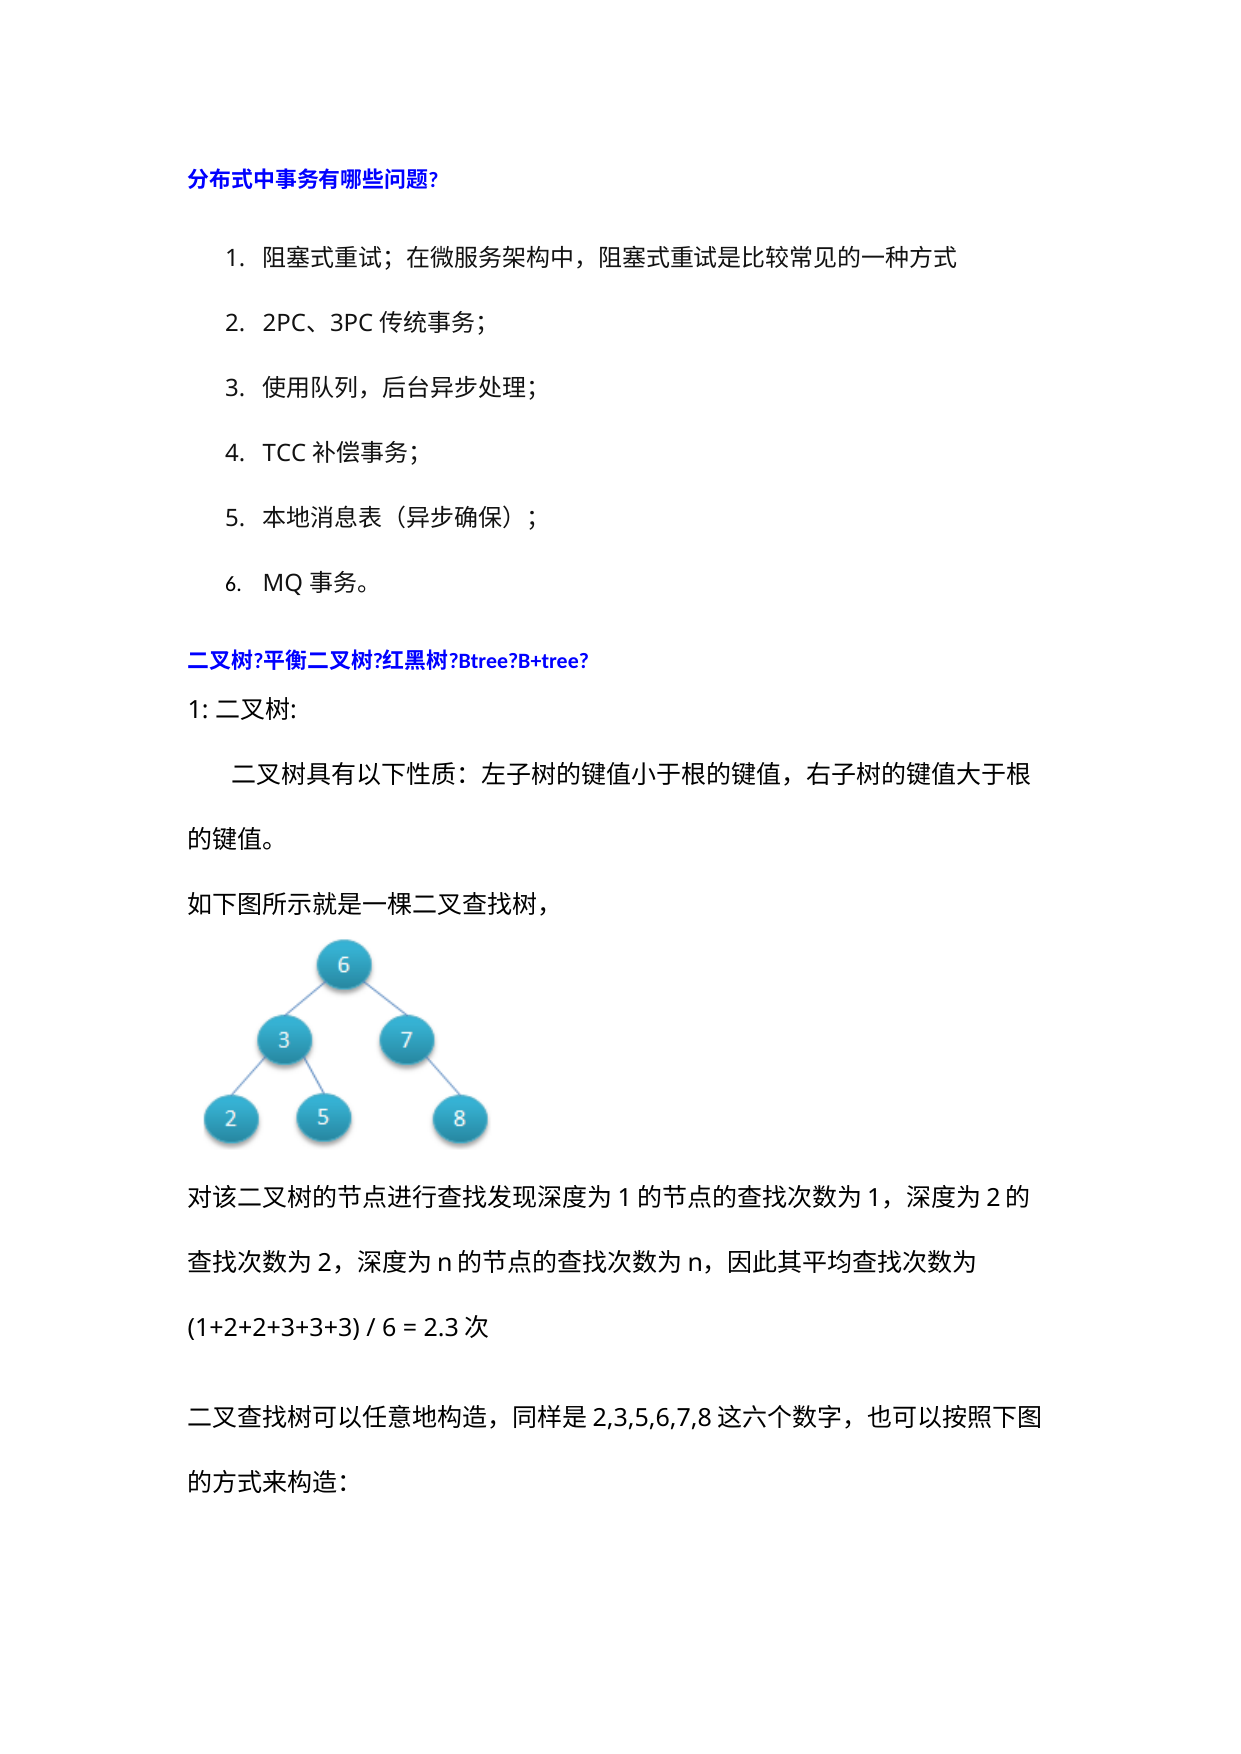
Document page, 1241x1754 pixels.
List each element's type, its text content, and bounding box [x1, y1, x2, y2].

list TCC 补偿事务； [225, 419, 1053, 484]
list 阻塞式重试；在微服务架构中，阻塞式重试是比较常见的一种方式 [225, 224, 1053, 289]
list 2PC、3PC 传统事务； [225, 289, 1053, 354]
list 本地消息表（异步确保）； [225, 484, 1053, 549]
picture [187, 935, 535, 1153]
text 二叉树?平衡二叉树?红黑树?Btree?B+tree? [187, 643, 1053, 675]
list 使用队列，后台异步处理； [225, 354, 1053, 419]
text 二叉树具有以下性质：左子树的键值小于根的键值，右子树的键值大于根的键值。 如下图所示就是一棵二叉查找树， 对该二叉树的节点进行查找发现深度为1的节点的查找次数为1，深度为2的查找次数为2，深度为n的节点的查找次数为n，因此其平均查找次数为 (1+2+2+3+3+3) / 6 = 2.3次 [187, 740, 1053, 1358]
text 分布式中事务有哪些问题? [187, 162, 1053, 194]
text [187, 1383, 1053, 1513]
list MQ 事务。 [225, 549, 1053, 614]
text 1: 二叉树: [187, 675, 1053, 740]
